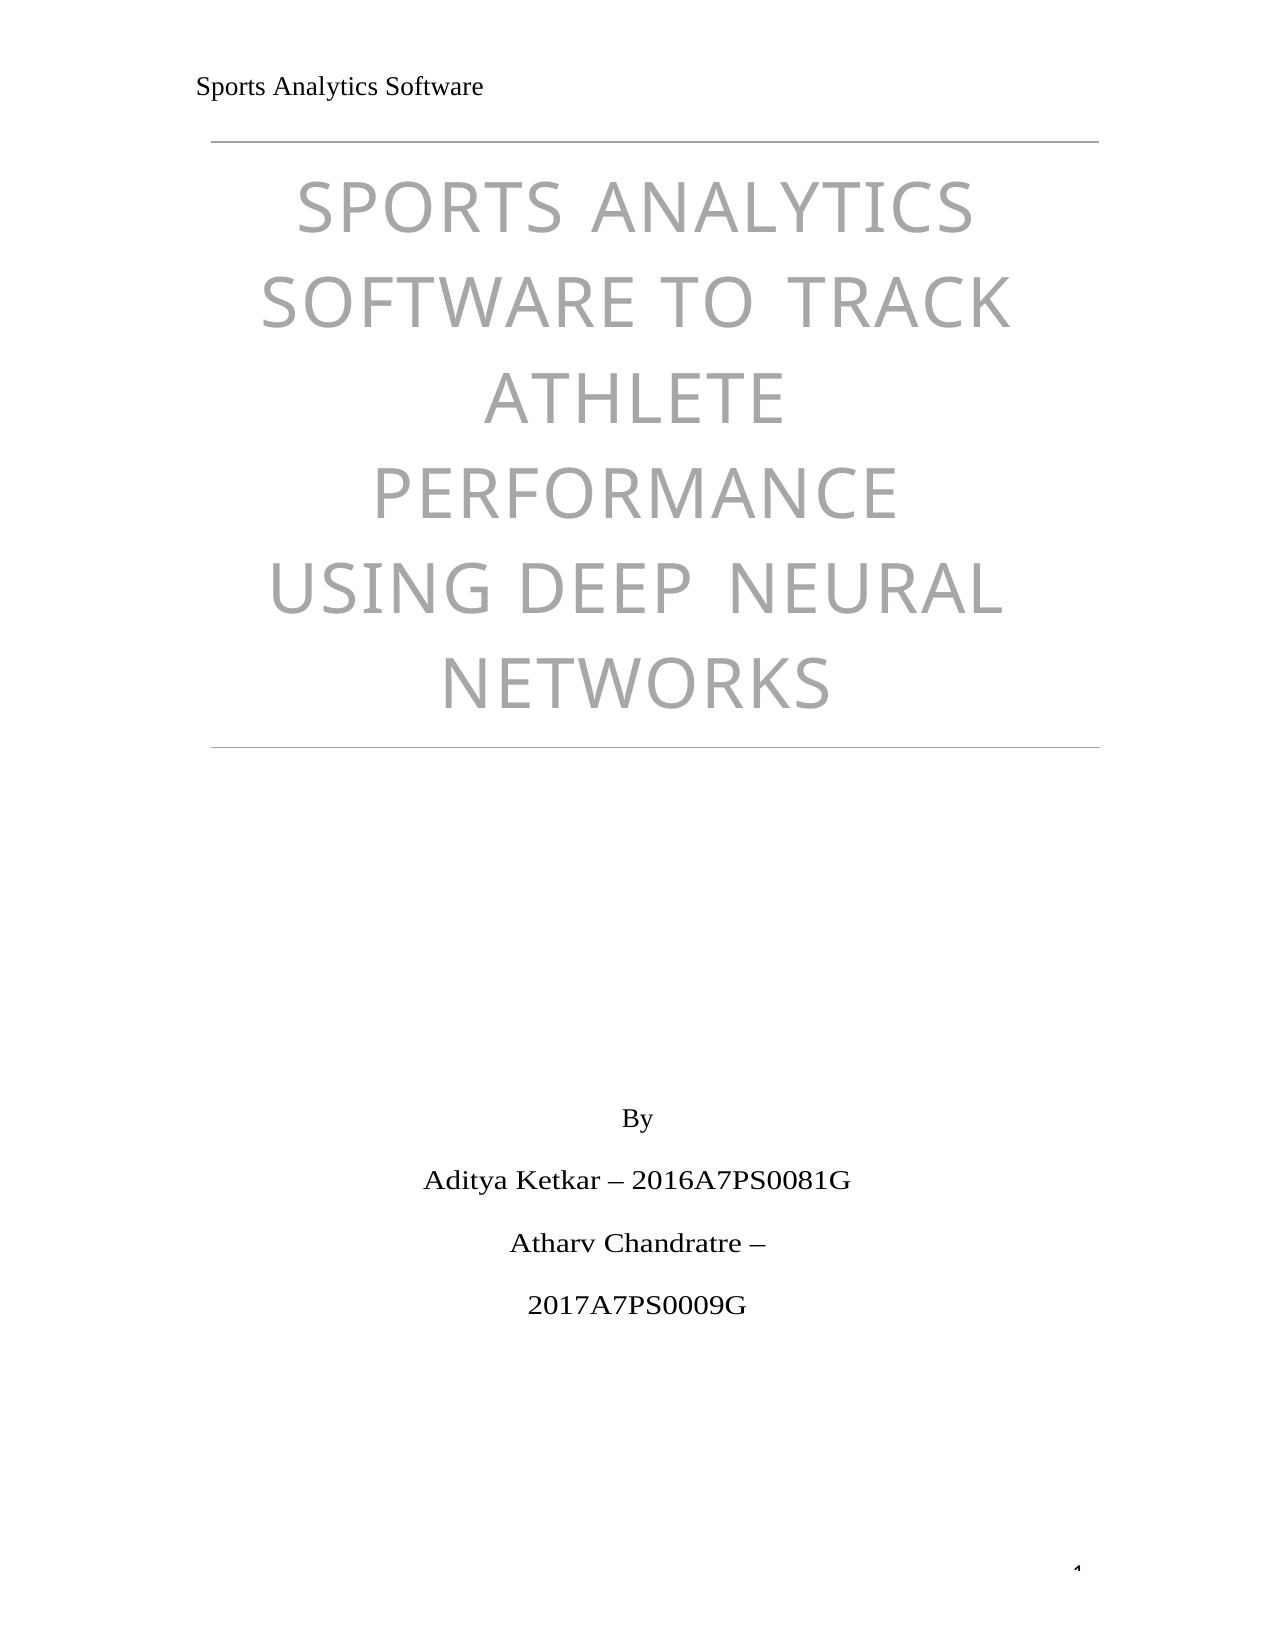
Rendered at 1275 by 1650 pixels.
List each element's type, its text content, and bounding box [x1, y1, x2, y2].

text Aditya Ketkar – 2016A7PS0081G Atharv Chandratre – 2017A7PS0009G [399, 1164, 874, 1320]
text SPORTS ANALYTICS SOFTWARE TO TRACK ATHLETE PERFORMANCE USING DEEP NEURAL NETWORKS [256, 158, 1015, 729]
text By [179, 1102, 1096, 1133]
